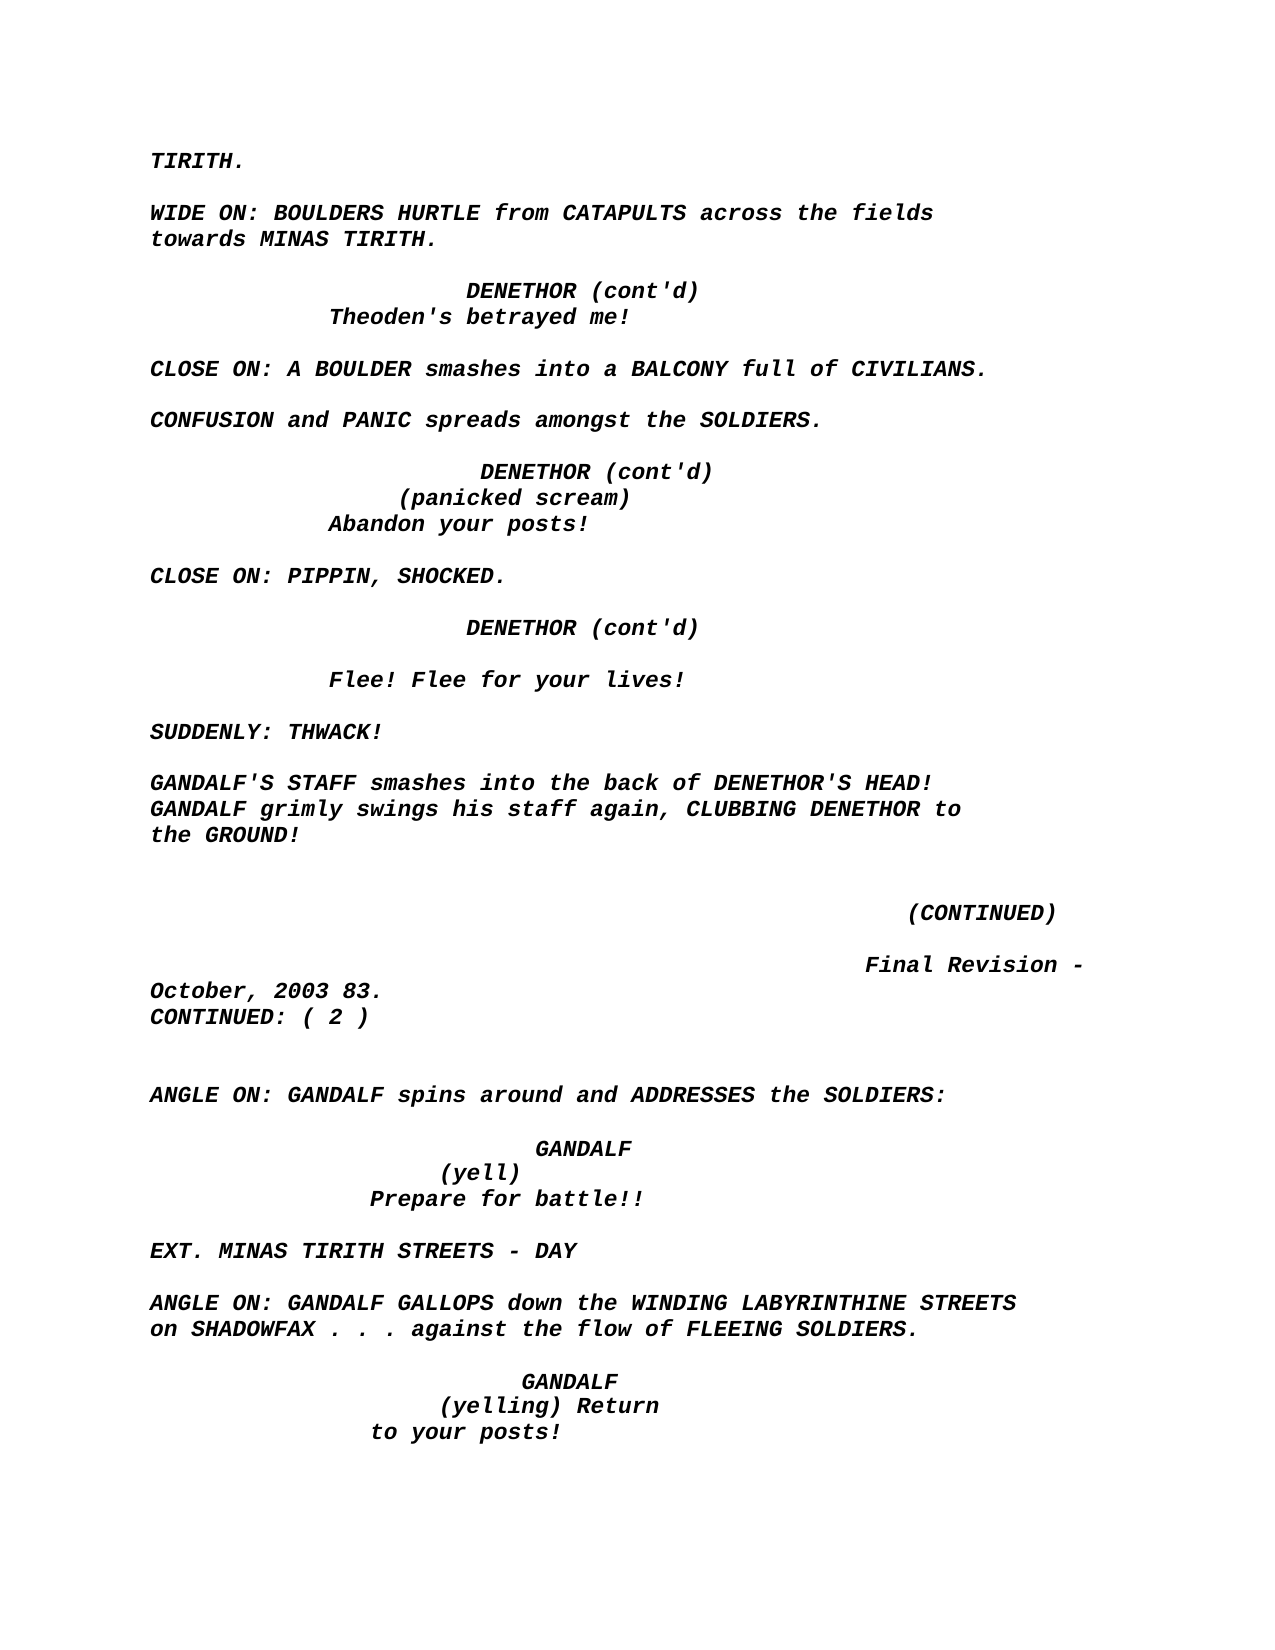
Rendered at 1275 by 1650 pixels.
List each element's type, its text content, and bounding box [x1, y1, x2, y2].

text ANGLE ON: GANDALF spins around and ADDRESSES the SOLDIERS: [150, 1083, 1125, 1109]
text GANDALF'S STAFF smashes into the back of DENETHOR'S HEAD! GANDALF grimly swings his staff again, CLUBBING DENETHOR to the GROUND! [150, 772, 989, 849]
text Abandon your posts! [329, 512, 1125, 538]
text DENETHOR (cont'd) (panicked scream) [398, 460, 714, 512]
text ANGLE ON: GANDALF GALLOPS down the WINDING LABYRINTHINE STREETS [150, 1291, 1125, 1317]
subtitle (CONTINUED) [906, 902, 1125, 927]
text CLOSE ON: A BOULDER smashes into a BALCONY full of CIVILIANS. CONFUSION and PANIC spreads amongst the SOLDIERS. [150, 357, 989, 434]
text Prepare for battle!! [370, 1187, 1125, 1213]
text DENETHOR (cont'd) Flee! Flee for your lives! [329, 616, 702, 694]
subtitle EXT. MINAS TIRITH STREETS - DAY [150, 1239, 1125, 1265]
text WIDE ON: BOULDERS HURTLE from CATAPULTS across the fields towards MINAS TIRITH. [150, 202, 989, 253]
subtitle GANDALF [139, 1369, 999, 1395]
subtitle TIRITH. [150, 150, 1125, 176]
text October, 2003 83. CONTINUED: ( 2 ) [150, 979, 386, 1031]
subtitle SUDDENLY: THWACK! [150, 720, 1125, 746]
text (yell) [439, 1161, 1125, 1187]
text on SHADOWFAX . . . against the flow of FLEEING SOLDIERS. [150, 1317, 1125, 1343]
text Final Revision - [865, 953, 1125, 979]
text (yelling) Return to your posts! [370, 1395, 659, 1447]
text DENETHOR (cont'd) Theoden's betrayed me! [329, 279, 702, 331]
subtitle GANDALF [139, 1135, 1027, 1161]
subtitle CLOSE ON: PIPPIN, SHOCKED. [150, 564, 1125, 590]
